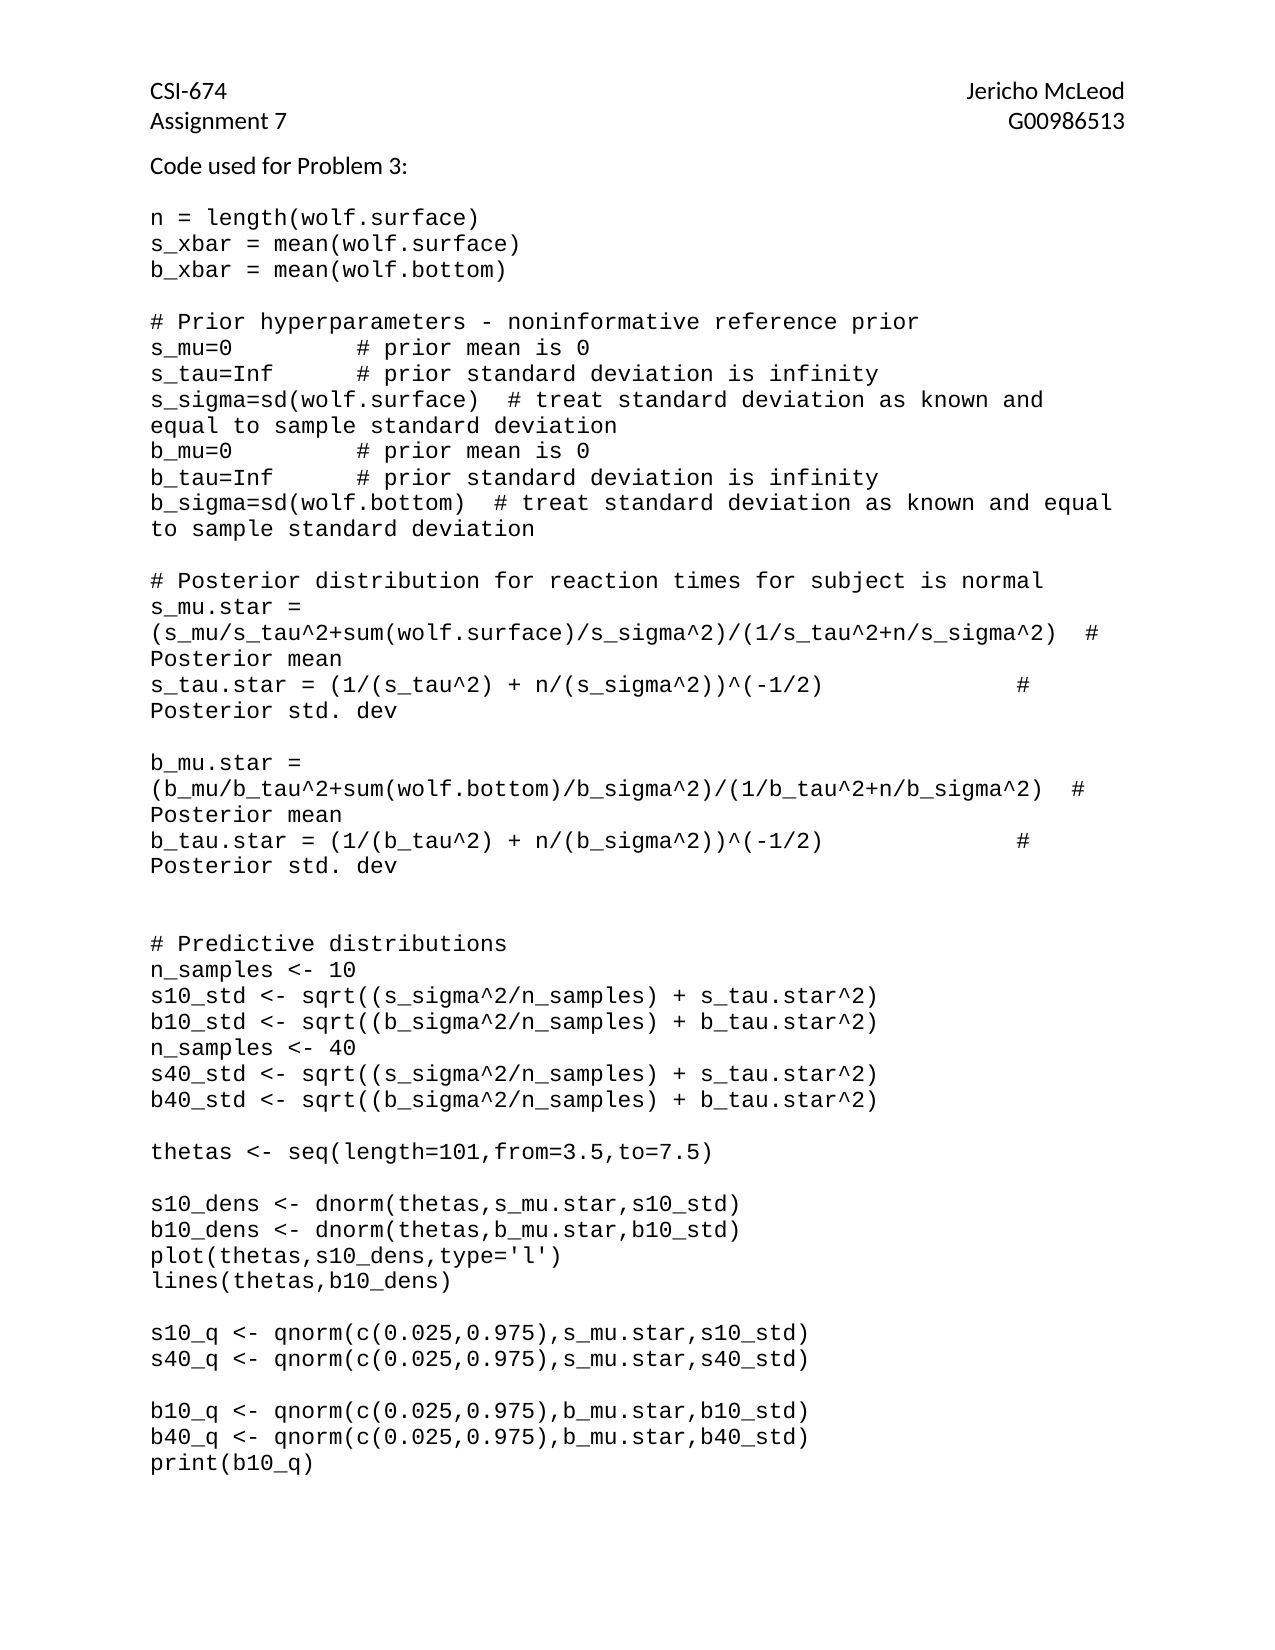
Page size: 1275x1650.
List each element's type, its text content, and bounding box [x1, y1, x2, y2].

text b40_q <- qnorm(c(0.025,0.975),b_mu.star,b40_std) [150, 1426, 1125, 1451]
text s_mu.star = (s_mu/s_tau^2+sum(wolf.surface)/s_sigma^2)/(1/s_tau^2+n/s_sigma^2) # Posterior mean [150, 596, 1125, 673]
text b_mu=0 # prior mean is 0 [150, 440, 1125, 466]
text s_xbar = mean(wolf.surface) [150, 232, 1125, 258]
text n = length(wolf.surface) [150, 206, 1125, 232]
text s40_q <- qnorm(c(0.025,0.975),s_mu.star,s40_std) [150, 1348, 1125, 1374]
text s_mu=0 # prior mean is 0 [150, 336, 1125, 362]
text b10_q <- qnorm(c(0.025,0.975),b_mu.star,b10_std) [150, 1399, 1125, 1426]
text n_samples <- 10 [150, 959, 1125, 984]
text n_samples <- 40 [150, 1036, 1125, 1062]
text b_mu.star = (b_mu/b_tau^2+sum(wolf.bottom)/b_sigma^2)/(1/b_tau^2+n/b_sigma^2) # Posterior mean [150, 751, 1125, 829]
text s10_std <- sqrt((s_sigma^2/n_samples) + s_tau.star^2) [150, 984, 1125, 1011]
text b_xbar = mean(wolf.bottom) [150, 258, 1125, 284]
text s_tau=Inf # prior standard deviation is infinity [150, 362, 1125, 388]
text s10_dens <- dnorm(thetas,s_mu.star,s10_std) [150, 1192, 1125, 1218]
text s_tau.star = (1/(s_tau^2) + n/(s_sigma^2))^(-1/2) # Posterior std. dev [150, 673, 1125, 725]
text s10_q <- qnorm(c(0.025,0.975),s_mu.star,s10_std) [150, 1322, 1125, 1348]
text b10_std <- sqrt((b_sigma^2/n_samples) + b_tau.star^2) [150, 1011, 1125, 1036]
text print(b10_q) [150, 1451, 1125, 1477]
text # Predictive distributions [150, 933, 1125, 959]
text b40_std <- sqrt((b_sigma^2/n_samples) + b_tau.star^2) [150, 1088, 1125, 1114]
text # Posterior distribution for reaction times for subject is normal [150, 569, 1125, 596]
text s40_std <- sqrt((s_sigma^2/n_samples) + s_tau.star^2) [150, 1062, 1125, 1088]
text plot(thetas,s10_dens,type='l') [150, 1244, 1125, 1270]
text b10_dens <- dnorm(thetas,b_mu.star,b10_std) [150, 1218, 1125, 1244]
text b_sigma=sd(wolf.bottom) # treat standard deviation as known and equal to sample standard deviation [150, 492, 1125, 544]
text lines(thetas,b10_dens) [150, 1270, 1125, 1296]
text # Prior hyperparameters - noninformative reference prior [150, 310, 1125, 336]
text thetas <- seq(length=101,from=3.5,to=7.5) [150, 1140, 1125, 1166]
text Code used for Problem 3: [150, 150, 1125, 181]
text b_tau.star = (1/(b_tau^2) + n/(b_sigma^2))^(-1/2) # Posterior std. dev [150, 829, 1125, 881]
text b_tau=Inf # prior standard deviation is infinity [150, 466, 1125, 492]
text s_sigma=sd(wolf.surface) # treat standard deviation as known and equal to sample standard deviation [150, 388, 1125, 440]
